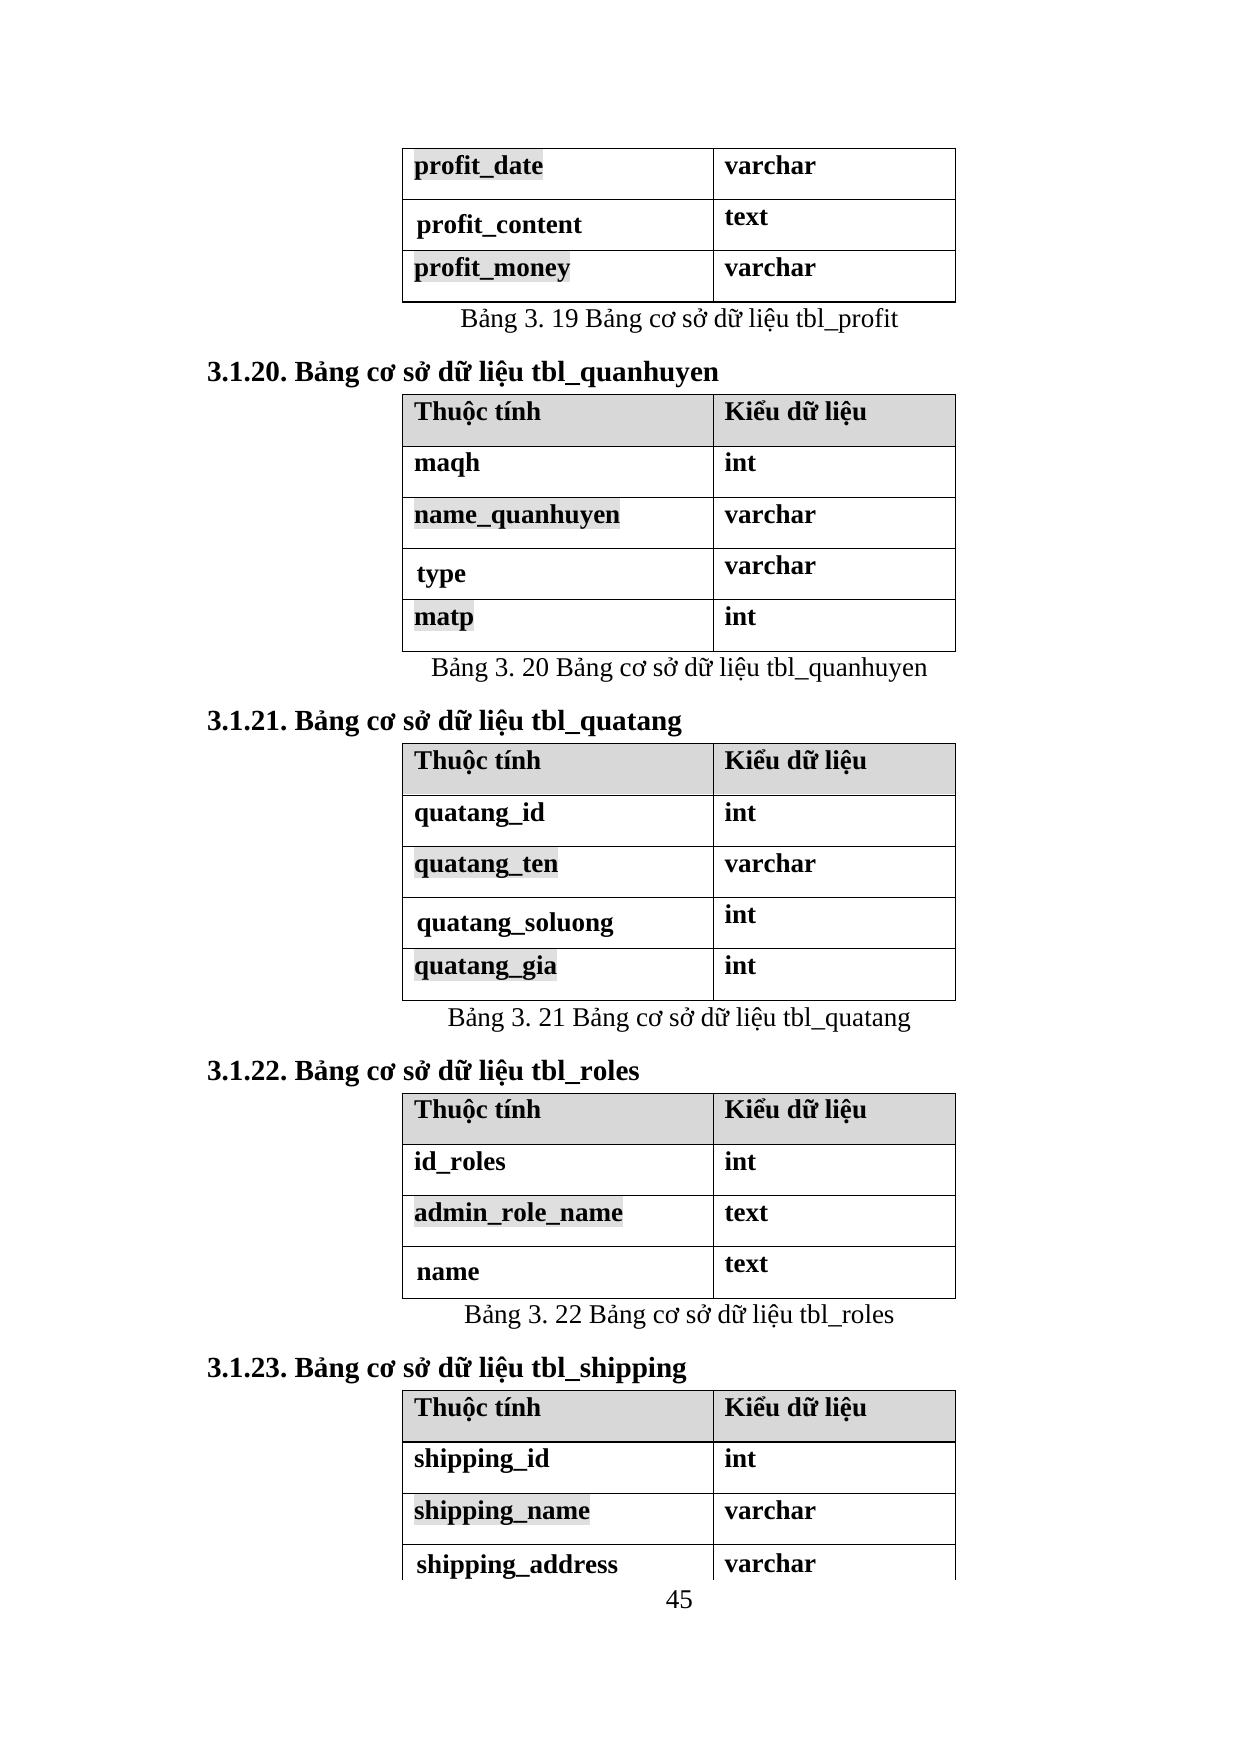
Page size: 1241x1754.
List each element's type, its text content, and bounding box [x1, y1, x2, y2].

table_cell varchar [714, 847, 955, 897]
table_header Thuộc tính [403, 744, 713, 794]
table_cell profit_content [403, 200, 713, 250]
table_cell matp [403, 600, 713, 651]
table_cell quatang_gia [403, 949, 713, 999]
table_cell text [714, 1247, 955, 1297]
table_cell shipping_id [403, 1443, 713, 1493]
table_cell varchar [714, 1545, 955, 1580]
subtitle 3.1.21. Bảng cơ sở dữ liệu tbl_quatang [207, 703, 1152, 737]
table_cell text [714, 1196, 955, 1246]
subtitle 3.1.22. Bảng cơ sở dữ liệu tbl_roles [207, 1053, 1152, 1086]
table_cell quatang_ten [403, 847, 713, 897]
table_cell int [714, 600, 955, 651]
table_cell int [714, 1145, 955, 1195]
table_header Kiểu dữ liệu [714, 1094, 955, 1144]
table_cell maqh [403, 447, 713, 497]
table_cell varchar [714, 498, 955, 548]
subtitle 3.1.23. Bảng cơ sở dữ liệu tbl_shipping [207, 1350, 1152, 1384]
table_cell varchar [714, 251, 955, 301]
table_cell name_quanhuyen [403, 498, 713, 548]
table_cell varchar [714, 549, 955, 599]
table_header Kiểu dữ liệu [714, 1391, 955, 1441]
table_cell name [403, 1247, 713, 1297]
table_cell varchar [714, 1494, 955, 1544]
subtitle 3.1.20. Bảng cơ sở dữ liệu tbl_quanhuyen [207, 354, 1152, 388]
table_cell varchar [714, 149, 955, 199]
table_cell text [714, 200, 955, 250]
table_cell admin_role_name [403, 1196, 713, 1246]
table_cell int [714, 1443, 955, 1493]
table_header Kiểu dữ liệu [714, 744, 955, 794]
table_cell int [714, 898, 955, 948]
table_header Thuộc tính [403, 395, 713, 446]
table_header Thuộc tính [403, 1094, 713, 1144]
table_cell quatang_id [403, 796, 713, 846]
table_cell type [403, 549, 713, 599]
table_cell shipping_name [403, 1494, 713, 1544]
table_cell int [714, 796, 955, 846]
table_cell id_roles [403, 1145, 713, 1195]
table_cell int [714, 949, 955, 999]
table_cell int [714, 447, 955, 497]
table_cell quatang_soluong [403, 898, 713, 948]
table_header Thuộc tính [403, 1391, 713, 1441]
table_cell profit_money [403, 251, 713, 301]
table_cell profit_date [403, 149, 713, 199]
table_cell shipping_address [403, 1545, 713, 1580]
table_header Kiểu dữ liệu [714, 395, 955, 446]
